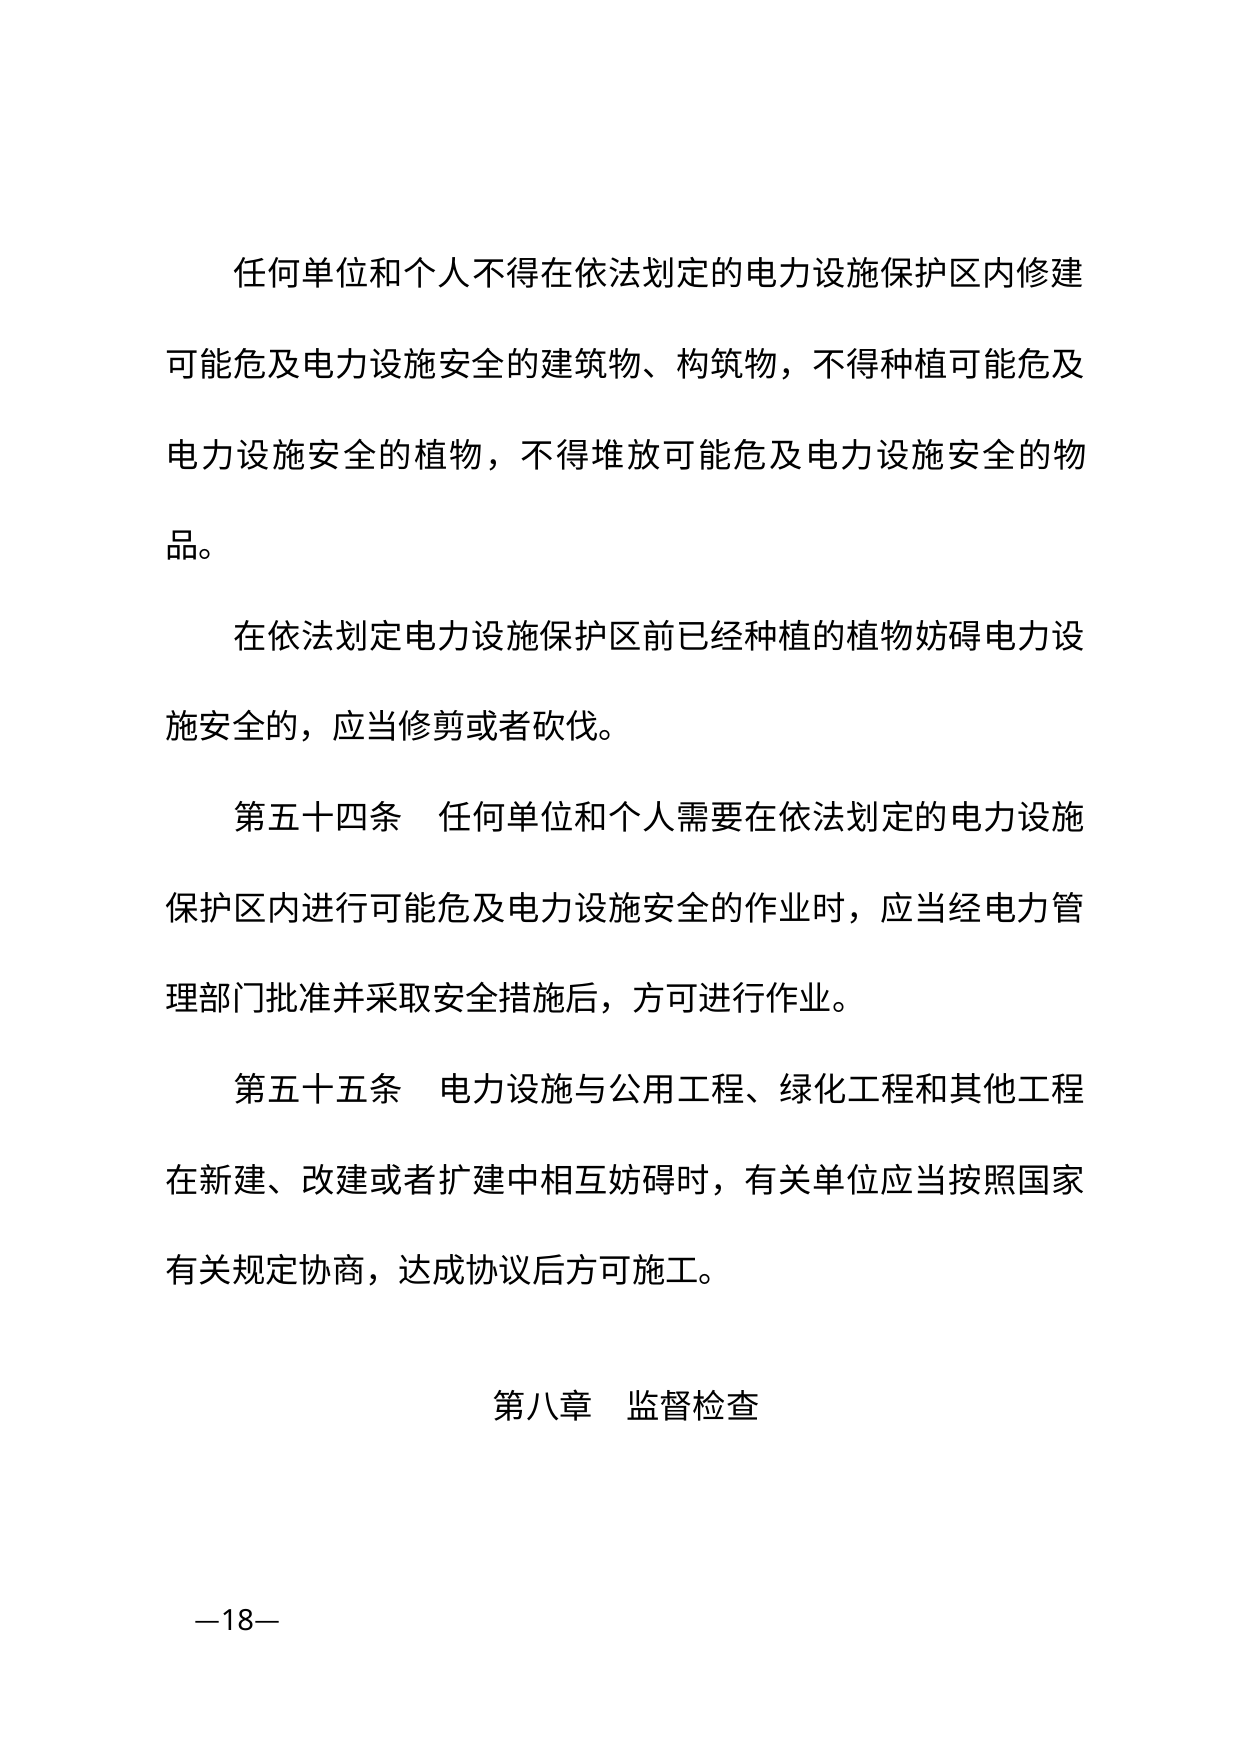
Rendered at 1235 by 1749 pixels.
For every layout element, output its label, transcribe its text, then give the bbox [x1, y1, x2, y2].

text 任何单位和个人不得在依法划定的电力设施保护区内修建可能危及电力设施安全的建筑物、构筑物，不得种植可能危及电力设施安全的植物，不得堆放可能危及电力设施安全的物品。 [165, 226, 1087, 588]
text 第五十四条 任何单位和个人需要在依法划定的电力设施保护区内进行可能危及电力设施安全的作业时，应当经电力管理部门批准并采取安全措施后，方可进行作业。 [165, 770, 1087, 1042]
text 第五十五条 电力设施与公用工程、绿化工程和其他工程在新建、改建或者扩建中相互妨碍时，有关单位应当按照国家有关规定协商，达成协议后方可施工。 [165, 1042, 1087, 1313]
text 第八章 监督检查 [165, 1359, 1087, 1449]
text 在依法划定电力设施保护区前已经种植的植物妨碍电力设施安全的，应当修剪或者砍伐。 [165, 588, 1087, 770]
